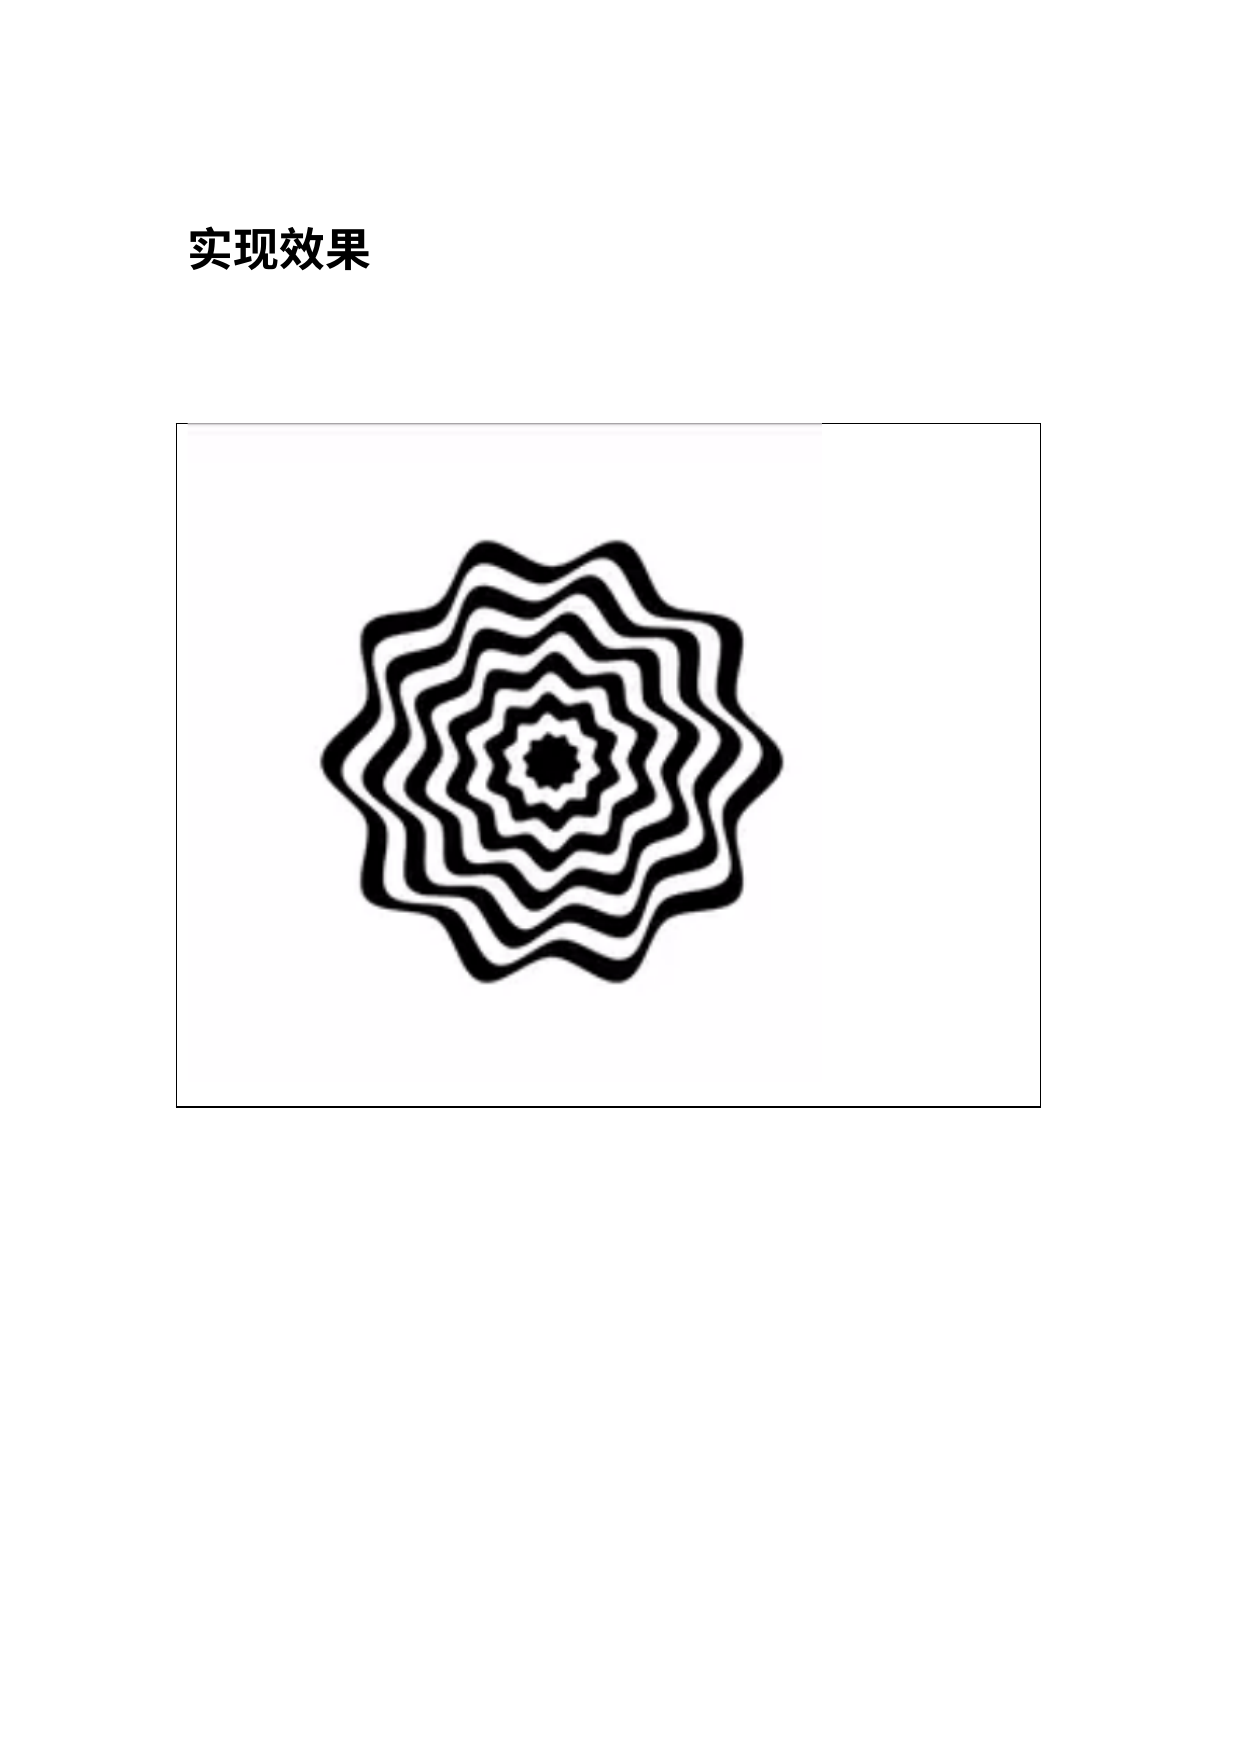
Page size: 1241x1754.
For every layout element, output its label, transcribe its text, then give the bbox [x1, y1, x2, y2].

subtitle 实现效果 [187, 197, 1053, 295]
picture [187, 423, 822, 1082]
table_header [177, 424, 1040, 1106]
